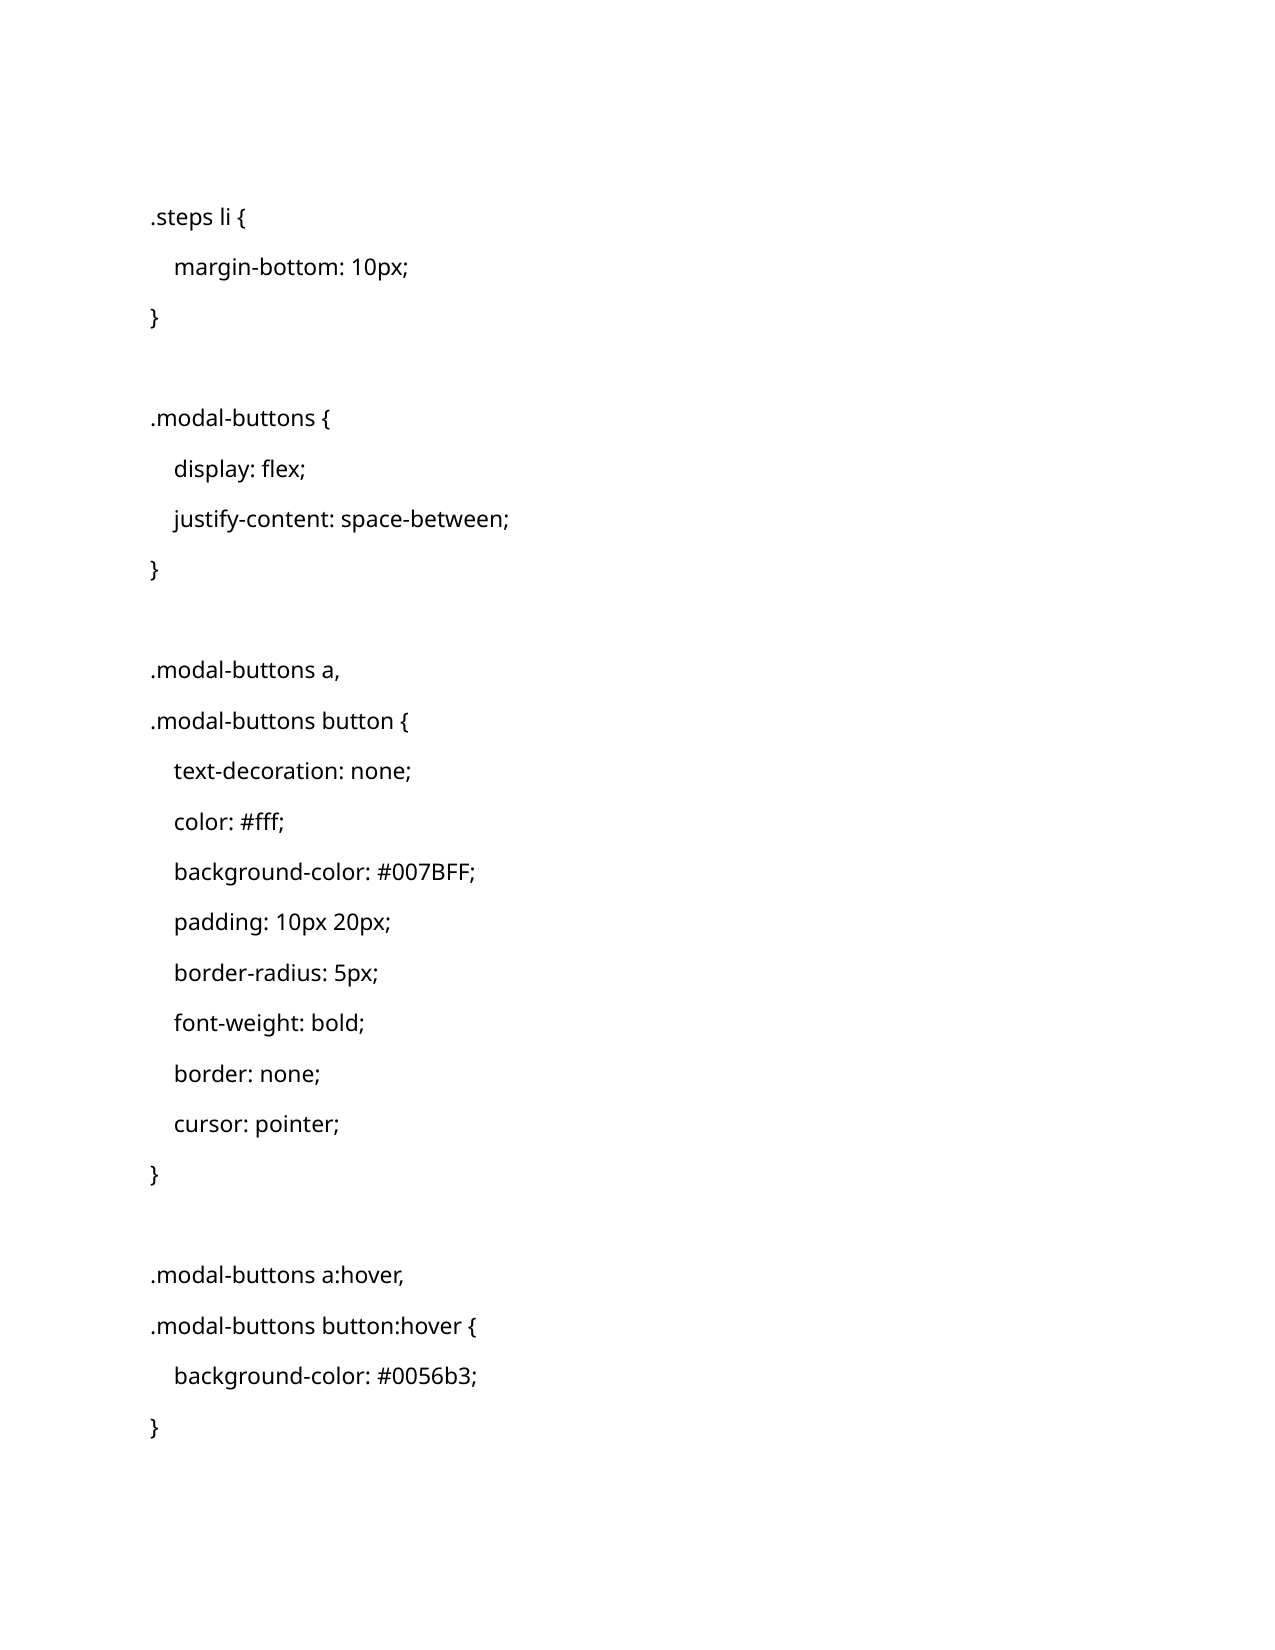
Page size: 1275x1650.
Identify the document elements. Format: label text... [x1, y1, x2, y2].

text text-decoration: none; [150, 755, 1125, 786]
text justify-content: space-between; [150, 503, 1125, 534]
text .modal-buttons { [150, 402, 1125, 433]
text font-weight: bold; [150, 1007, 1125, 1038]
text } [150, 1410, 1125, 1442]
text .modal-buttons button { [150, 704, 1125, 736]
text padding: 10px 20px; [150, 906, 1125, 937]
text cursor: pointer; [150, 1108, 1125, 1139]
text border-radius: 5px; [150, 957, 1125, 988]
text .modal-buttons a:hover, [150, 1259, 1125, 1290]
text margin-bottom: 10px; [150, 251, 1125, 282]
text } [150, 1158, 1125, 1189]
text } [150, 553, 1125, 584]
text background-color: #0056b3; [150, 1360, 1125, 1391]
text .steps li { [150, 200, 1125, 232]
text color: #fff; [150, 805, 1125, 837]
text border: none; [150, 1057, 1125, 1089]
text display: flex; [150, 452, 1125, 484]
text background-color: #007BFF; [150, 856, 1125, 887]
text .modal-buttons button:hover { [150, 1309, 1125, 1341]
text .modal-buttons a, [150, 654, 1125, 685]
text } [150, 301, 1125, 332]
